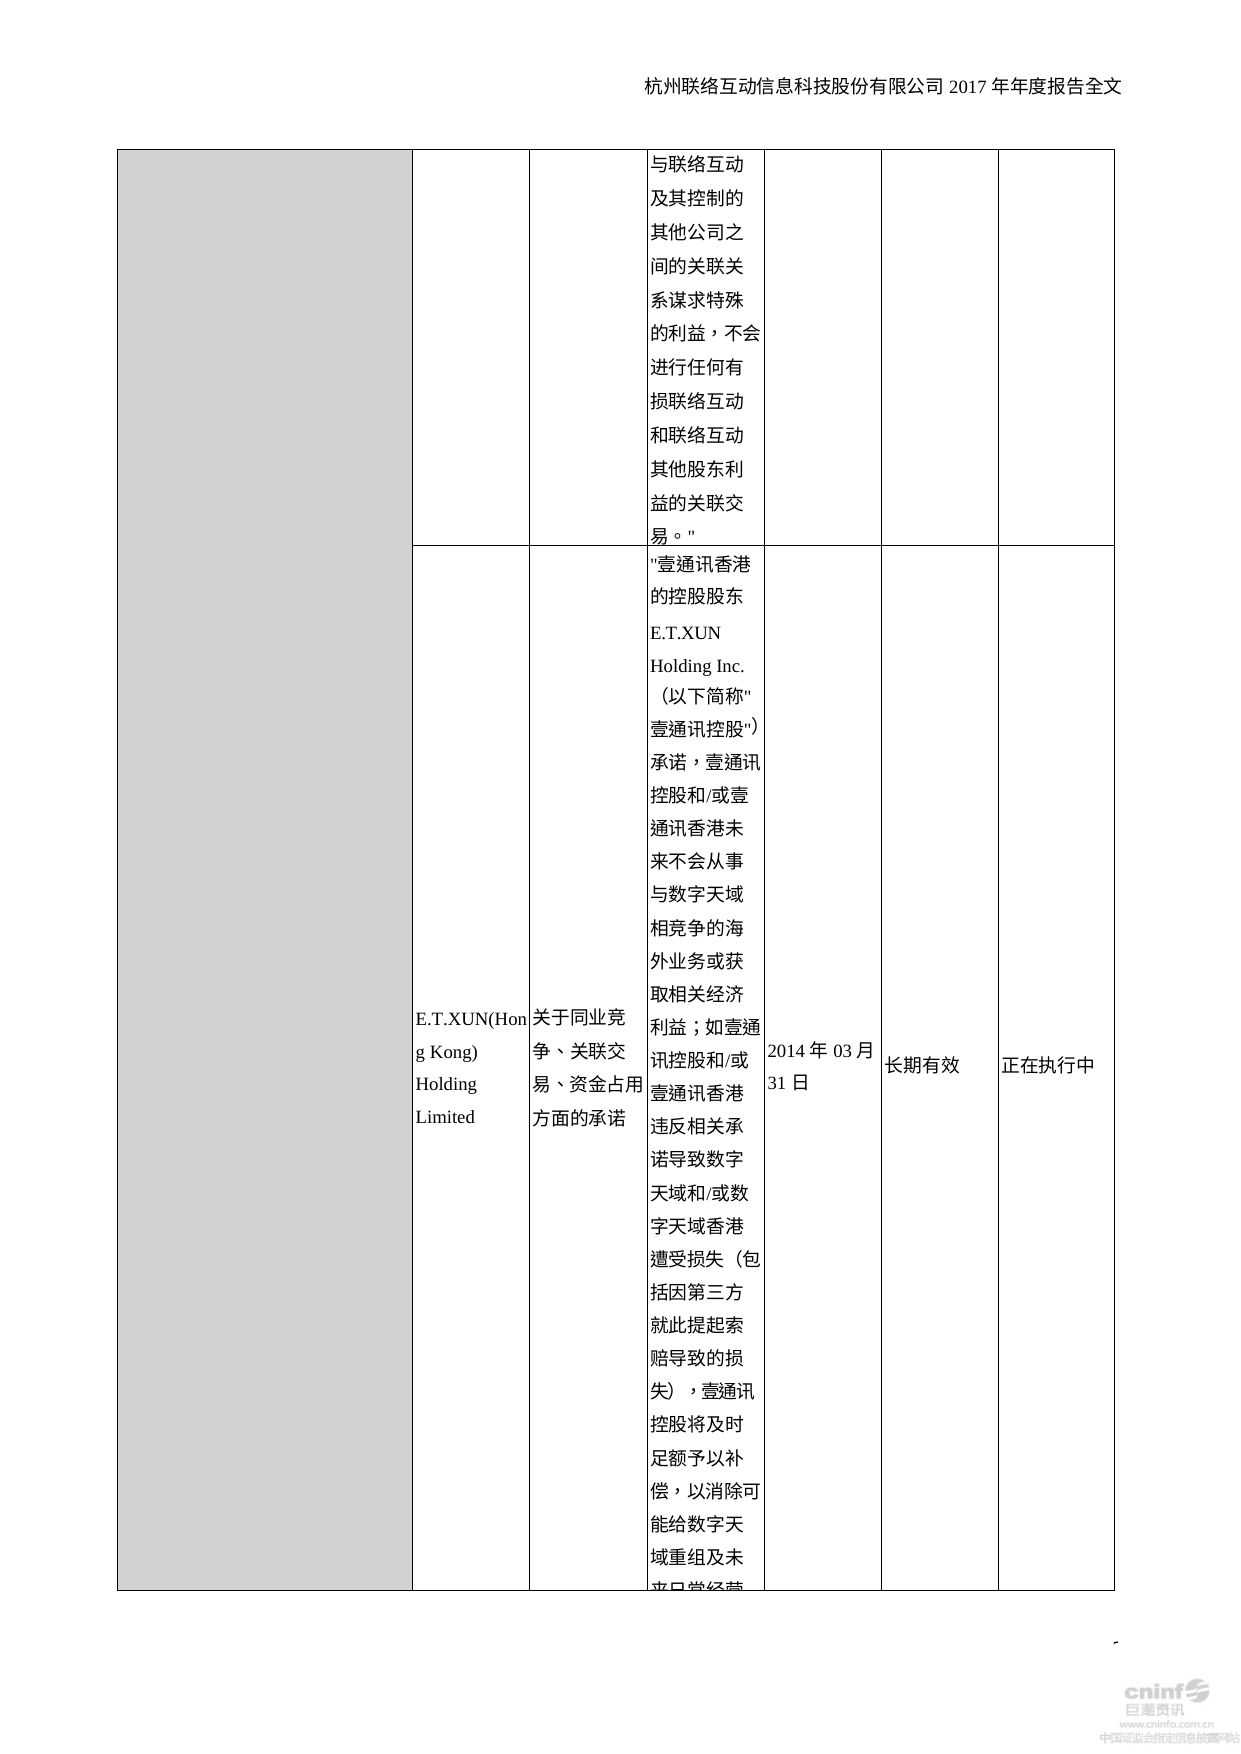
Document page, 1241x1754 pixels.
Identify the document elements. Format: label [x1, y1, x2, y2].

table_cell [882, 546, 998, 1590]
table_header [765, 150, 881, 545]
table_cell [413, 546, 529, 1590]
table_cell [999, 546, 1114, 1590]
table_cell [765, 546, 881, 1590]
picture [1099, 1673, 1241, 1754]
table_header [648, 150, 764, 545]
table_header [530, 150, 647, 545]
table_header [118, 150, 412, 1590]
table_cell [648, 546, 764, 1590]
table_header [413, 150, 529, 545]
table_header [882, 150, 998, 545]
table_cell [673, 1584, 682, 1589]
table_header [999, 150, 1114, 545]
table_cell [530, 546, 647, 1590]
